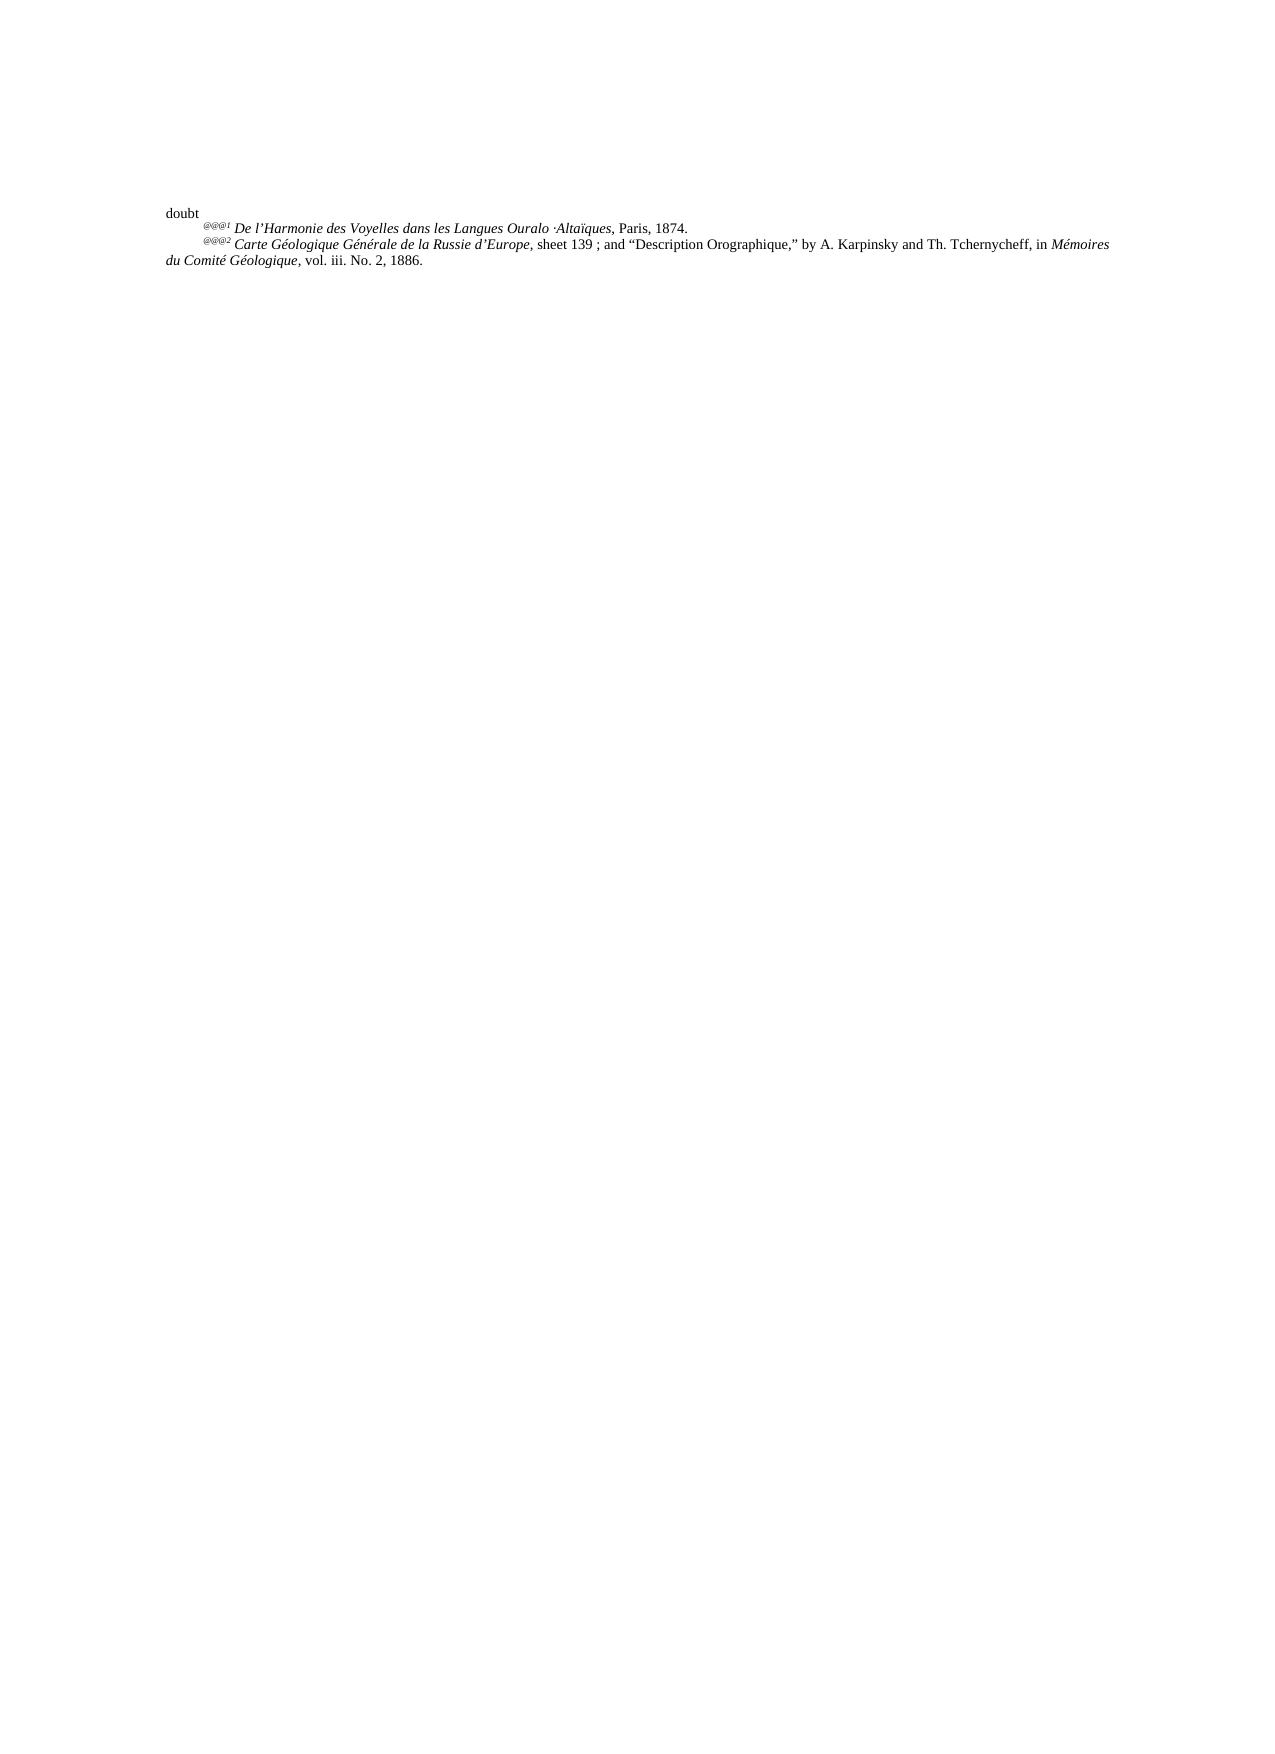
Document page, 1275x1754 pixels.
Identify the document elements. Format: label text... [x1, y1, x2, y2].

text @@@2 Carte Géologique Générale de la Russie d’Europe, sheet 139 ; and “Description Orographique,” by A. Karpinsky and Th. Tchernycheff, in Mémoires du Comité Géologique, vol. iii. No. 2, 1886. [166, 237, 1126, 268]
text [166, 206, 1126, 221]
text @@@1 De l’Harmonie des Voyelles dans les Langues Ouralo ∙Altaïques, Paris, 1874. [166, 221, 1126, 237]
